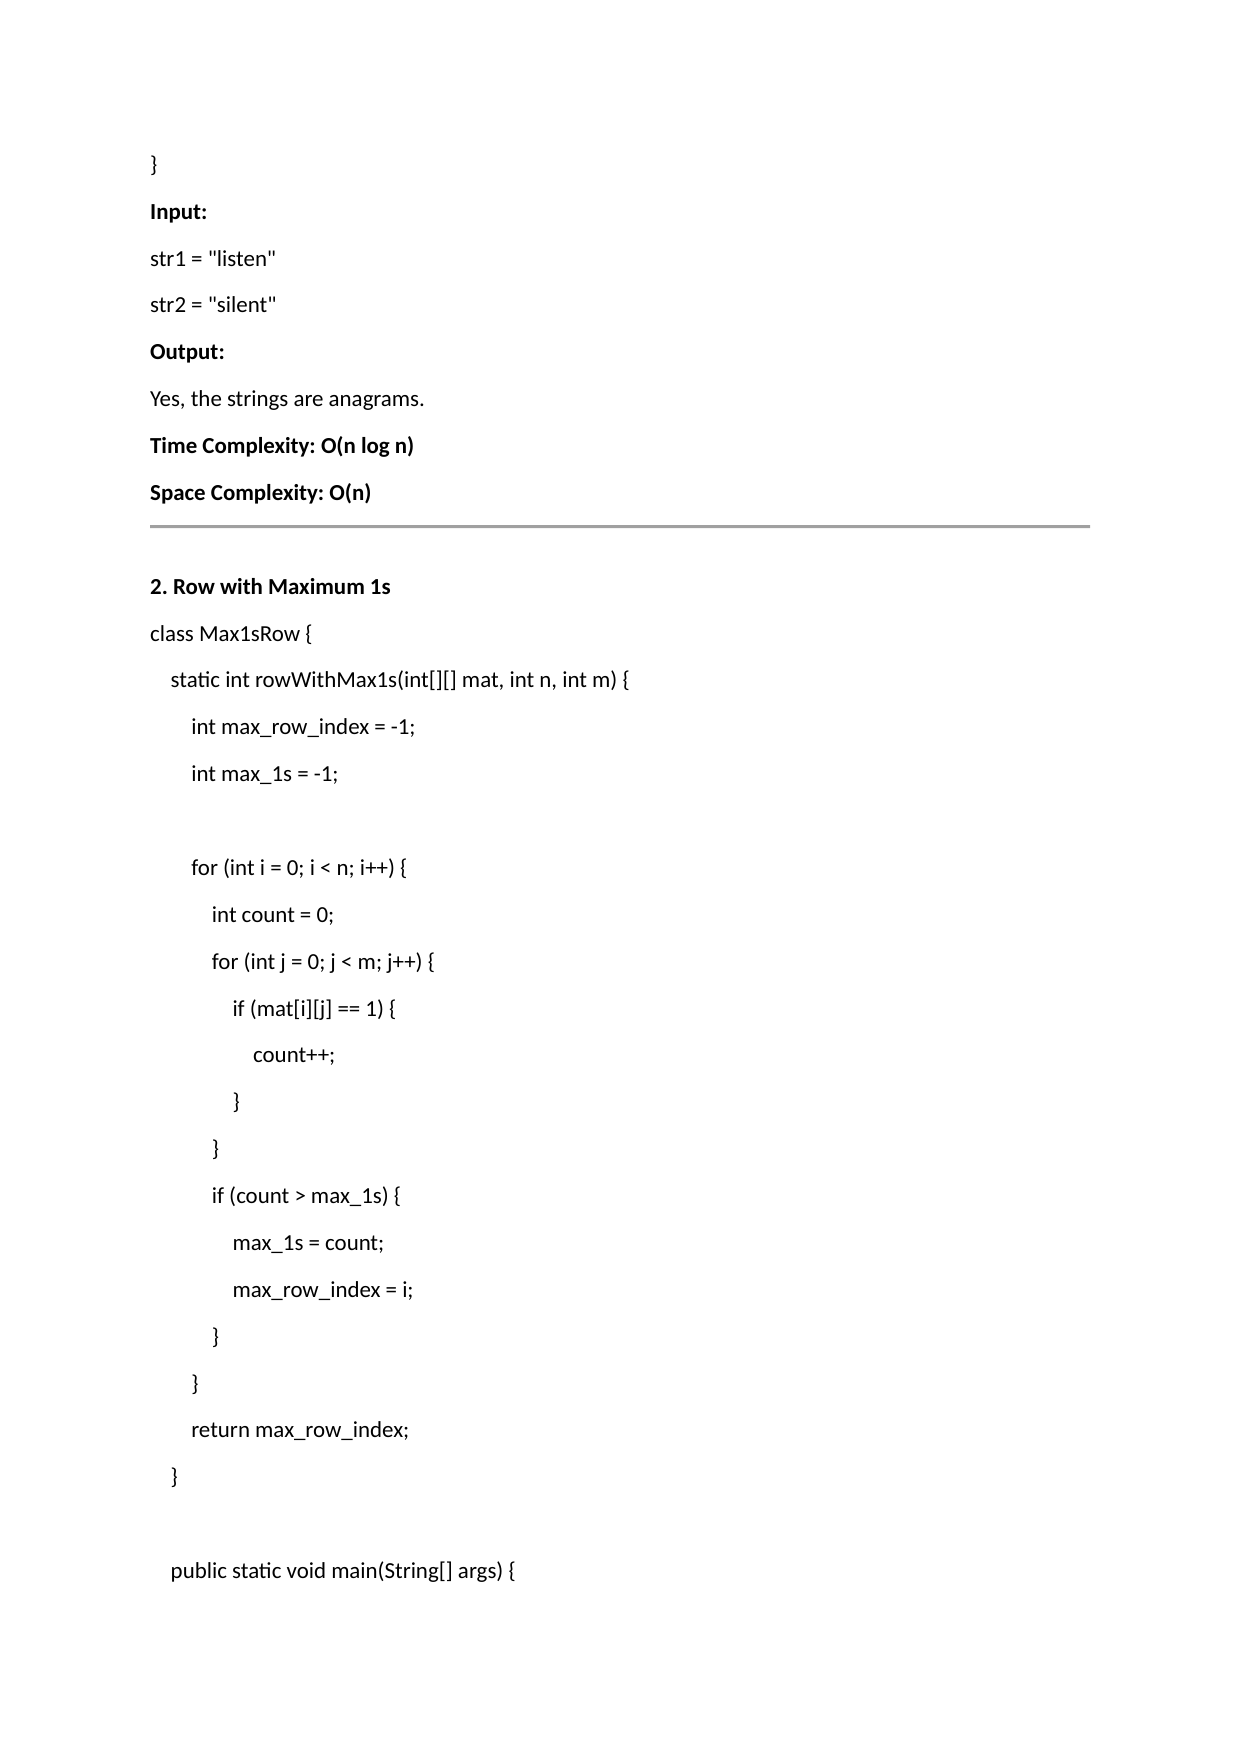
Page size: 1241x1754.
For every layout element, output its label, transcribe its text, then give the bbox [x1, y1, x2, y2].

text int count = 0; [150, 900, 1090, 928]
text str1 = "listen" [150, 244, 1090, 272]
text int max_row_index = -1; [150, 712, 1090, 741]
text count++; [150, 1041, 1090, 1069]
text Time Complexity: O(n log n) [150, 431, 1090, 459]
text Space Complexity: O(n) [150, 478, 1090, 506]
text if (count > max_1s) { [150, 1181, 1090, 1209]
text static int rowWithMax1s(int[][] mat, int n, int m) { [150, 666, 1090, 694]
text Yes, the strings are anagrams. [150, 384, 1090, 412]
text } [150, 150, 1090, 178]
text public static void main(String[] args) { [150, 1556, 1090, 1584]
text } [150, 1322, 1090, 1350]
text Input: [150, 197, 1090, 225]
text max_1s = count; [150, 1228, 1090, 1256]
text } [150, 1369, 1090, 1397]
text } [150, 1462, 1090, 1491]
text class Max1sRow { [150, 619, 1090, 647]
text return max_row_index; [150, 1416, 1090, 1444]
text } [150, 1087, 1090, 1116]
text for (int j = 0; j < m; j++) { [150, 947, 1090, 975]
text Output: [150, 337, 1090, 366]
text str2 = "silent" [150, 291, 1090, 319]
text max_row_index = i; [150, 1275, 1090, 1303]
text 2. Row with Maximum 1s [150, 572, 1090, 600]
text for (int i = 0; i < n; i++) { [150, 853, 1090, 881]
text int max_1s = -1; [150, 759, 1090, 787]
text } [150, 1134, 1090, 1162]
text if (mat[i][j] == 1) { [150, 994, 1090, 1022]
